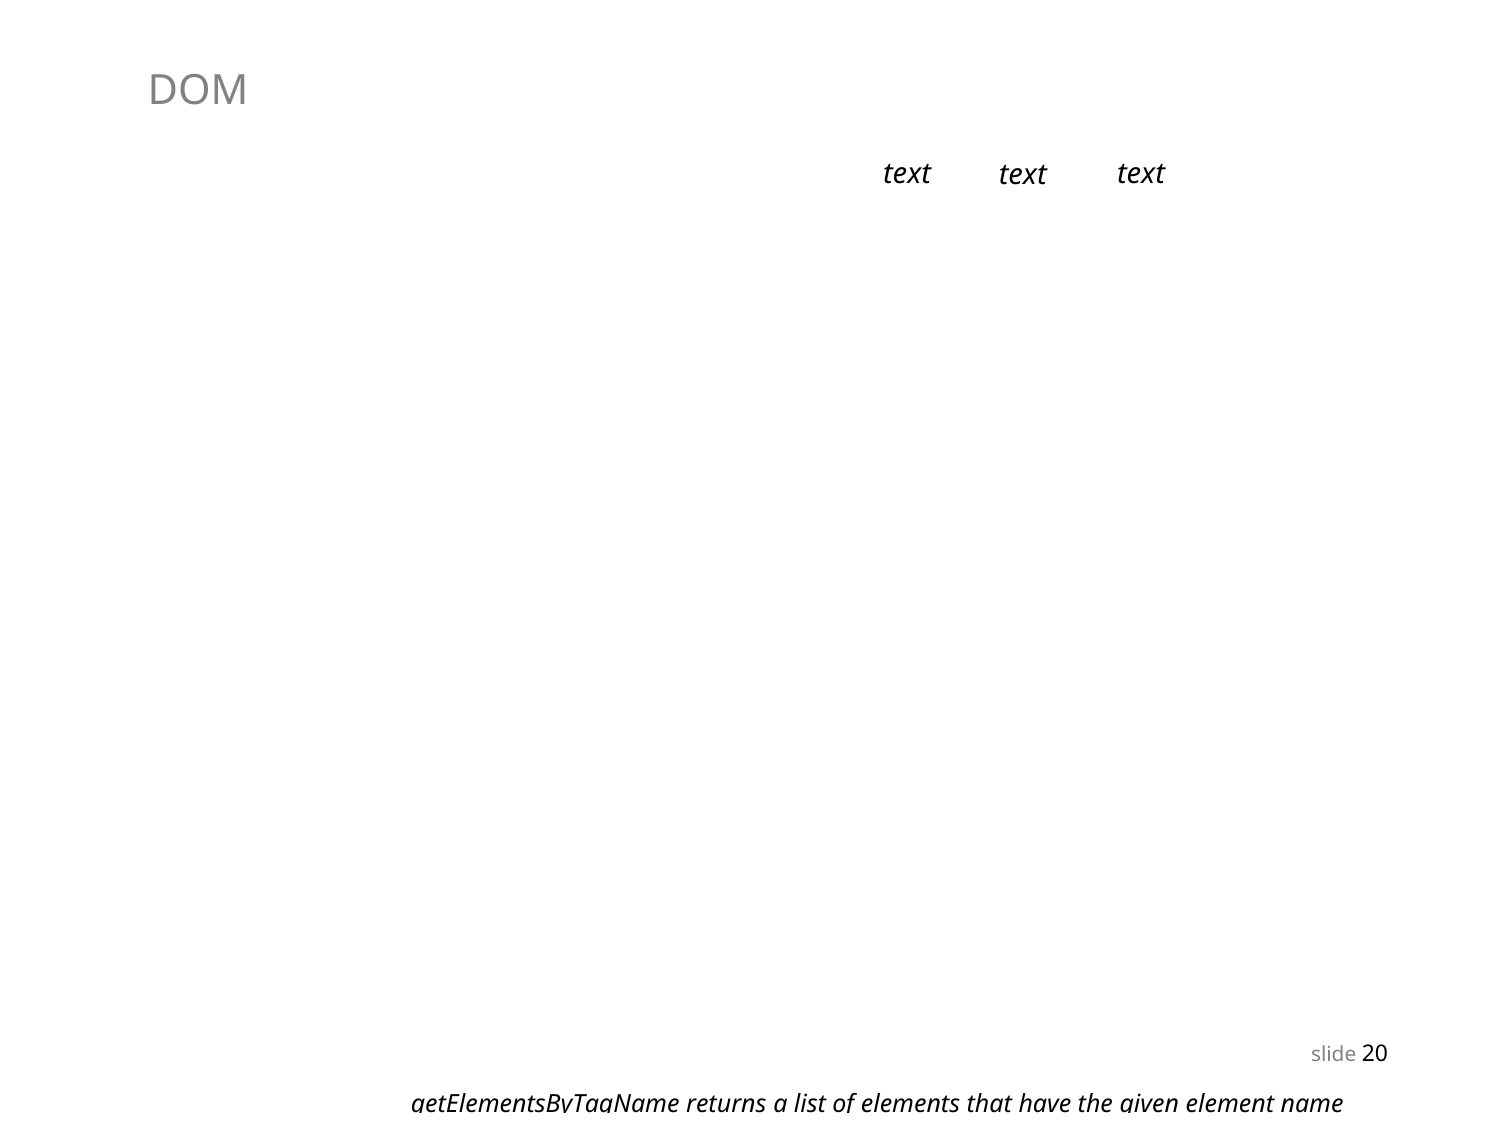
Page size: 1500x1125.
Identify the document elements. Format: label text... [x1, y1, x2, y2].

text text text text [883, 152, 1485, 193]
